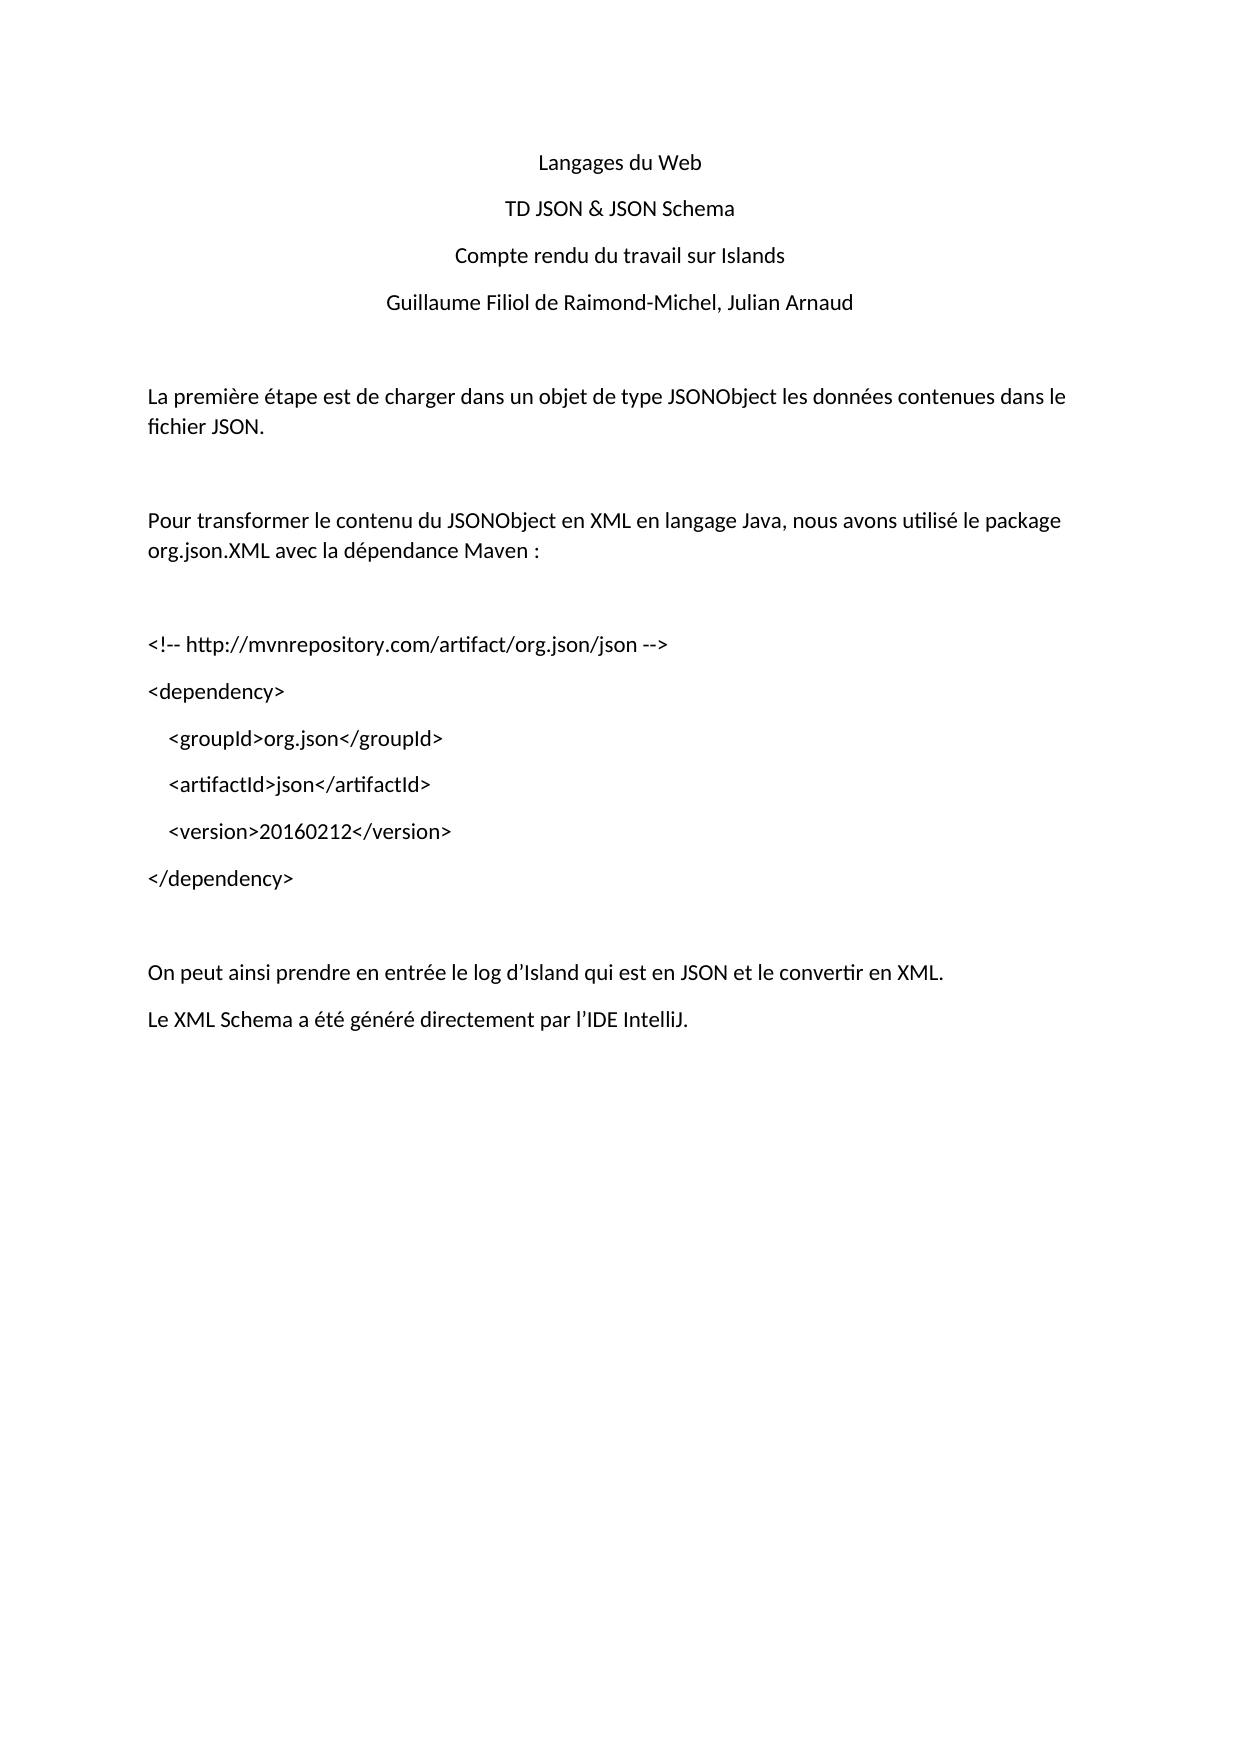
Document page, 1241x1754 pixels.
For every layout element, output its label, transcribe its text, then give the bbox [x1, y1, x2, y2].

text TD JSON & JSON Schema [148, 194, 1093, 222]
text Guillaume Filiol de Raimond-Michel, Julian Arnaud [148, 288, 1093, 316]
text Le XML Schema a été généré directement par l’IDE IntelliJ. [148, 1005, 1093, 1033]
text <artifactId>json</artifactId> [148, 771, 1093, 798]
text <version>20160212</version> [148, 817, 1093, 845]
text On peut ainsi prendre en entrée le log d’Island qui est en JSON et le convertir en XML. [148, 958, 1093, 986]
text Pour transformer le contenu du JSONObject en XML en langage Java, nous avons utilisé le package org.json.XML avec la dépendance Maven : [148, 506, 1093, 564]
text Langages du Web [148, 148, 1093, 176]
text <groupId>org.json</groupId> [148, 724, 1093, 752]
text <!-- http://mvnrepository.com/artifact/org.json/json --> [148, 630, 1093, 658]
text <dependency> [148, 677, 1093, 705]
text Compte rendu du travail sur Islands [148, 241, 1093, 269]
text </dependency> [148, 864, 1093, 892]
text La première étape est de charger dans un objet de type JSONObject les données contenues dans le fichier JSON. [148, 382, 1093, 440]
